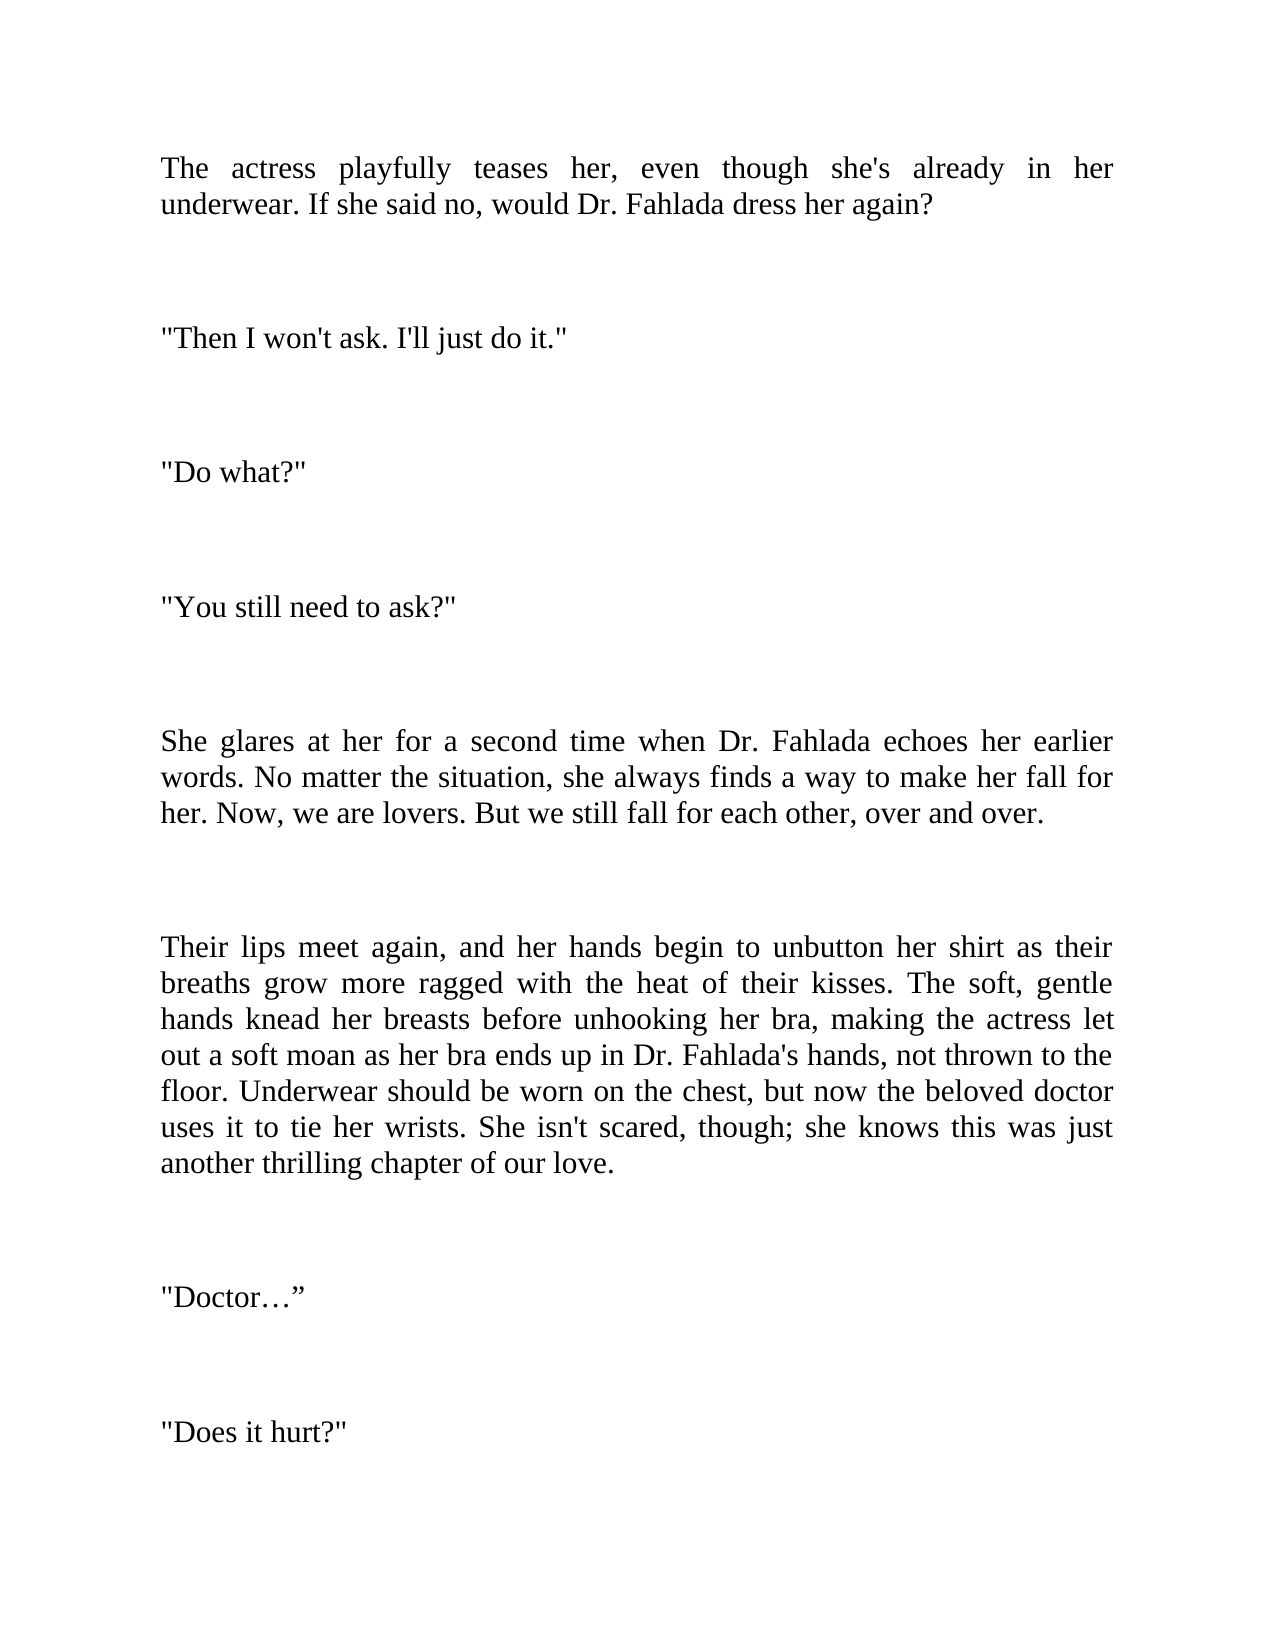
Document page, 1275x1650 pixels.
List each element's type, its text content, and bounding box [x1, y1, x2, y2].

text "You still need to ask?" [160, 588, 1127, 624]
text She glares at her for a second time when Dr. Fahlada echoes her earlier words. No matter the situation, she always finds a way to make her fall for her. Now, we are lovers. But we still fall for each other, over and over. [160, 722, 1115, 830]
text "Do what?" [160, 454, 1127, 489]
text The actress playfully teases her, even though she's already in her underwear. If she said no, would Dr. Fahlada dress her again? [160, 149, 1113, 221]
text "Then I won't ask. I'll just do it." [160, 319, 1127, 355]
text "Does it hurt?" [160, 1413, 1127, 1449]
text "Doctor…” [160, 1279, 1127, 1314]
text Their lips meet again, and her hands begin to unbutton her shirt as their breaths grow more ragged with the heat of their kisses. The soft, gentle hands knead her breasts before unhooking her bra, making the actress let out a soft moan as her bra ends up in Dr. Fahlada's hands, not thrown to the floor. Underwear should be worn on the chest, but now the beloved doctor uses it to tie her wrists. She isn't scared, though; she knows this was just another thrilling chapter of our love. [160, 929, 1114, 1180]
